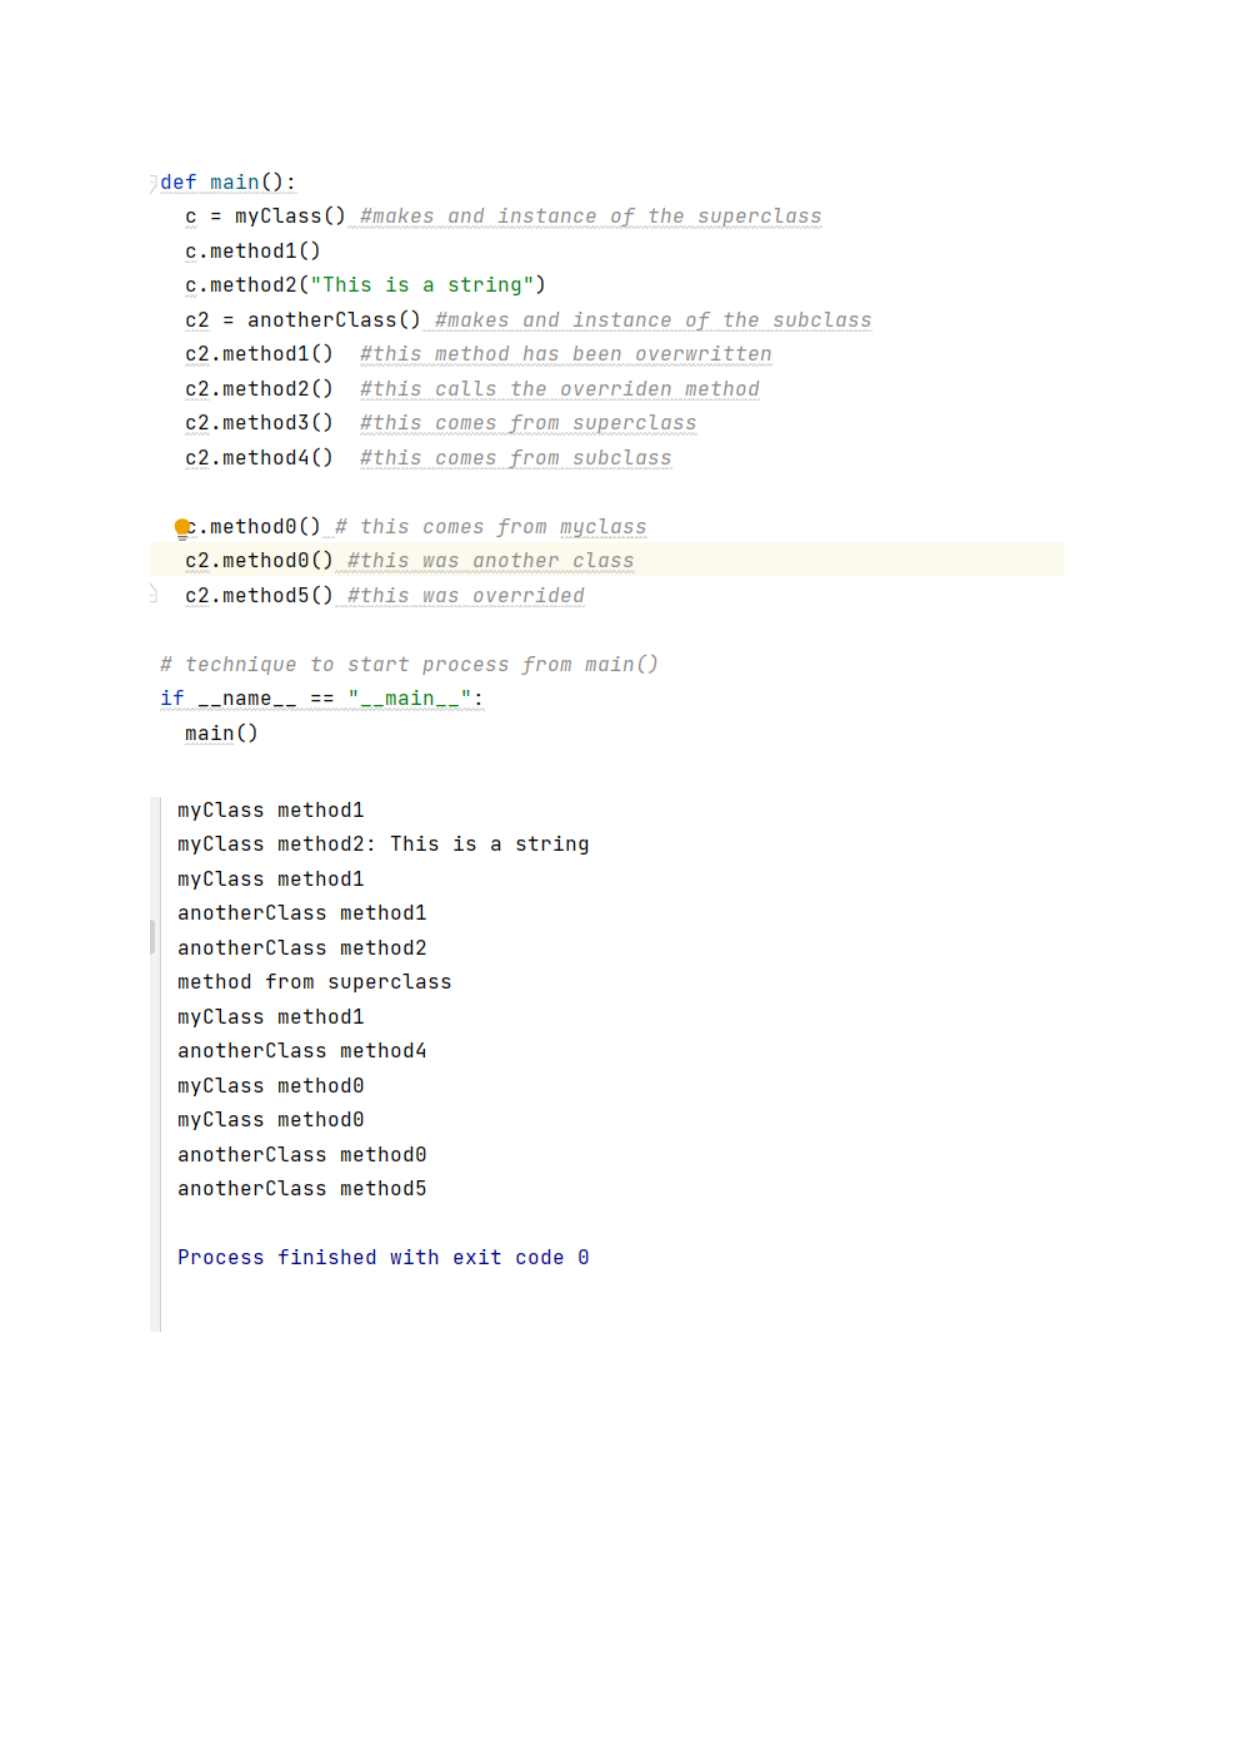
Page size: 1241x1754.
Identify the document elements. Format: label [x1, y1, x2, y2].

picture [150, 797, 1019, 1332]
picture [150, 150, 1064, 779]
